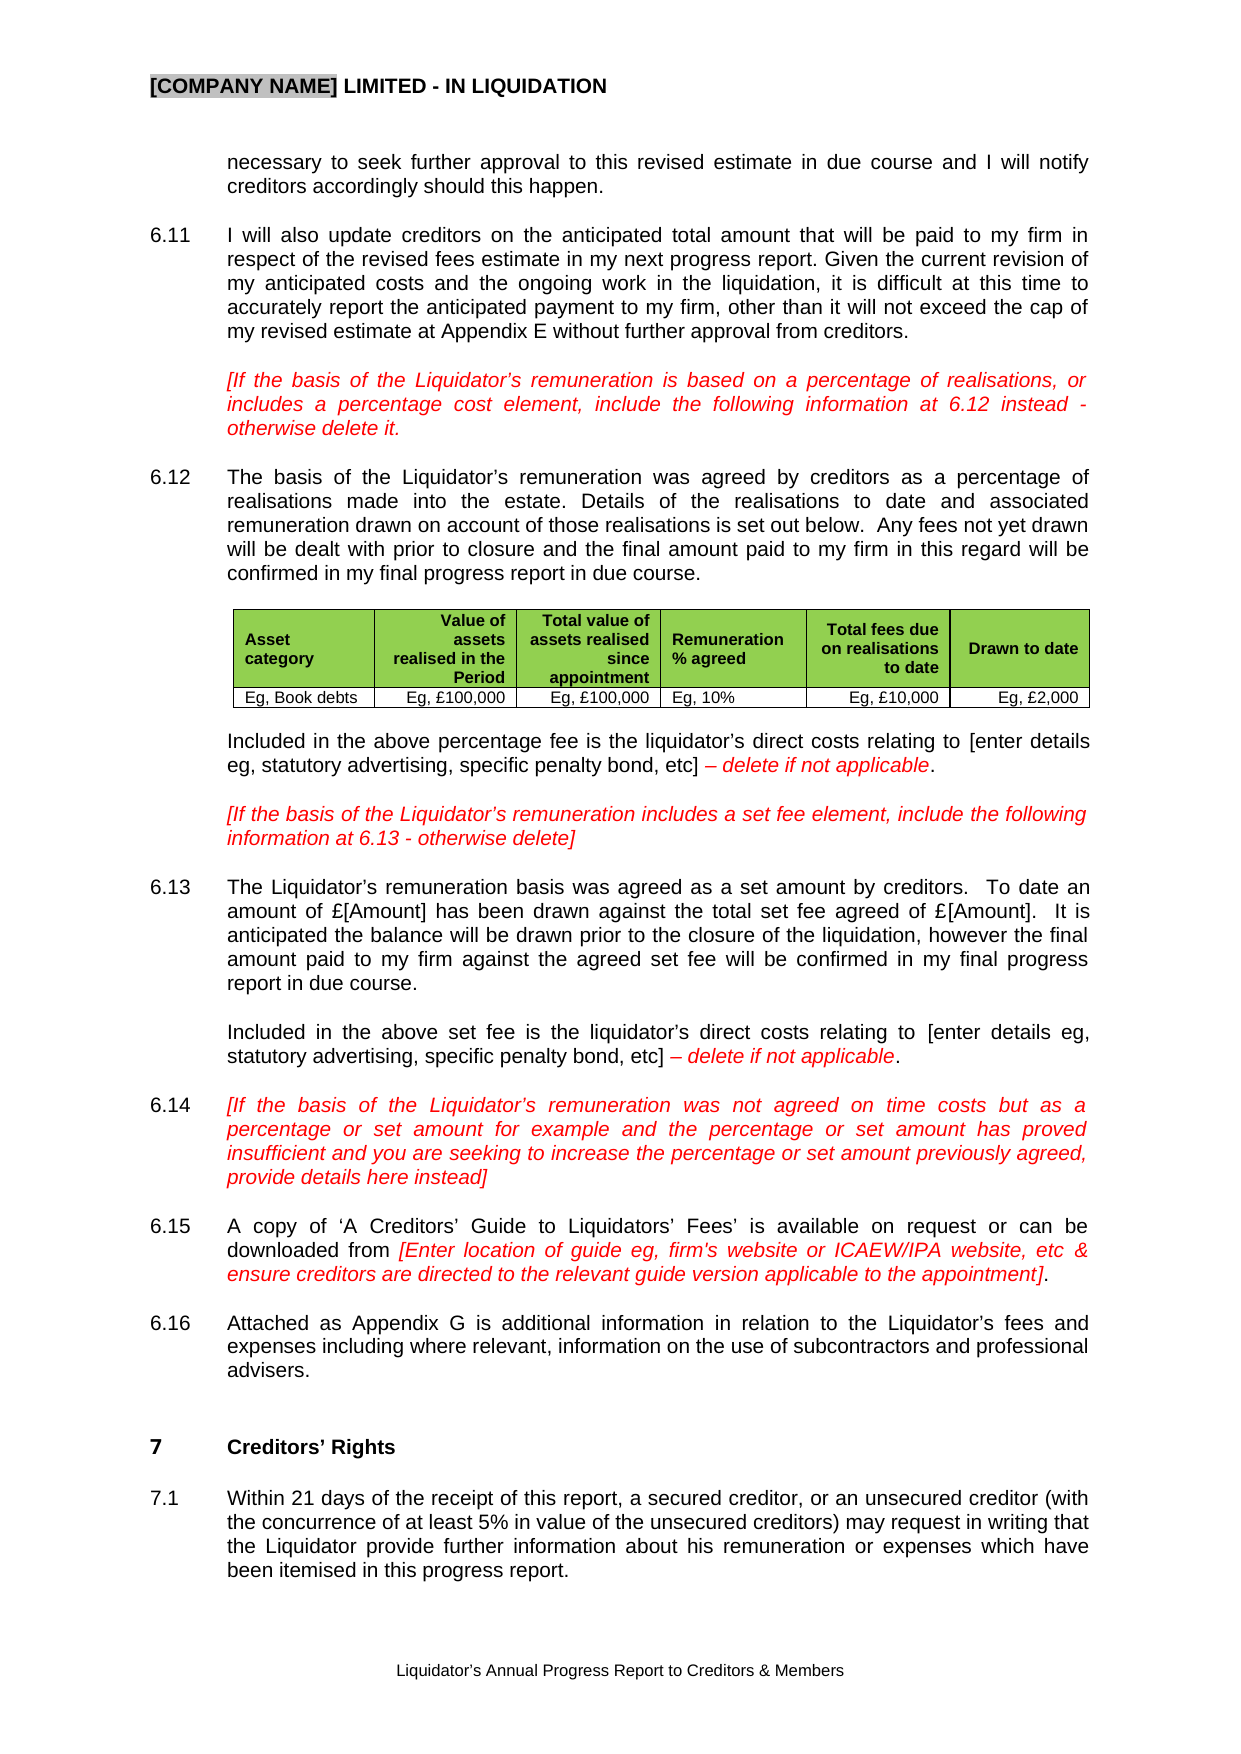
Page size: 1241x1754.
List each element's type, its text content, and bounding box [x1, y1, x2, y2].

table_header Value of assets realised in the Period [375, 610, 516, 687]
subtitle A copy of ‘A Creditors’ Guide to Liquidators’ Fees’ is available on request or can be downloaded from [Enter location of guide eg, firm's website or ICAEW/IPA website, etc & ensure creditors are directed to the relevant guide version applicable to the appointment]. [150, 1213, 1090, 1285]
table_header Asset category [234, 610, 374, 687]
table_cell Eg, £2,000 [951, 688, 1089, 707]
table_header Drawn to date [951, 610, 1089, 687]
table_header Remuneration % agreed [661, 610, 806, 687]
table_cell Eg, 10% [661, 688, 806, 707]
table_header Total fees due on realisations to date [807, 610, 949, 687]
table_header Total value of assets realised since appointment [517, 610, 660, 687]
table_cell Eg, £100,000 [375, 688, 516, 707]
subtitle Creditors’ Rights [150, 1432, 1090, 1461]
subtitle [If the basis of the Liquidator’s remuneration was not agreed on time costs but as a percentage or set amount for example and the percentage or set amount has proved insufficient and you are seeking to increase the percentage or set amount previously agreed, provide details here instead] [150, 1093, 1090, 1188]
subtitle [If the basis of the Liquidator’s remuneration includes a set fee element, include the following information at 6.13 - otherwise delete] [150, 802, 1090, 850]
subtitle The Liquidator’s remuneration basis was agreed as a set amount by creditors. To date an amount of £[Amount] has been drawn against the total set fee agreed of £[Amount]. It is anticipated the balance will be drawn prior to the closure of the liquidation, however the final amount paid to my firm against the agreed set fee will be confirmed in my final progress report in due course. [150, 875, 1090, 995]
table_cell Eg, Book debts [234, 688, 374, 707]
subtitle I will also update creditors on the anticipated total amount that will be paid to my firm in respect of the revised fees estimate in my next progress report. Given the current revision of my anticipated costs and the ongoing work in the liquidation, it is difficult at this time to accurately report the anticipated payment to my firm, other than it will not exceed the cap of my revised estimate at Appendix E without further approval from creditors. [150, 223, 1090, 343]
subtitle [If the basis of the Liquidator’s remuneration is based on a percentage of realisations, or includes a percentage cost element, include the following information at 6.12 instead - otherwise delete it. [150, 368, 1090, 439]
table_cell Eg, £10,000 [807, 688, 949, 707]
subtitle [150, 150, 1090, 198]
subtitle Within 21 days of the receipt of this report, a secured creditor, or an unsecured creditor (with the concurrence of at least 5% in value of the unsecured creditors) may request in writing that the Liquidator provide further information about his remuneration or expenses which have been itemised in this progress report. [150, 1486, 1090, 1582]
subtitle The basis of the Liquidator’s remuneration was agreed by creditors as a percentage of realisations made into the estate. Details of the realisations to date and associated remuneration drawn on account of those realisations is set out below. Any fees not yet drawn will be dealt with prior to closure and the final amount paid to my firm in this regard will be confirmed in my final progress report in due course. [150, 464, 1090, 584]
subtitle Included in the above percentage fee is the liquidator’s direct costs relating to [enter details eg, statutory advertising, specific penalty bond, etc] – delete if not applicable. [150, 729, 1090, 777]
subtitle Included in the above set fee is the liquidator’s direct costs relating to [enter details eg, statutory advertising, specific penalty bond, etc] – delete if not applicable. [227, 1020, 1090, 1068]
table_cell Eg, £100,000 [517, 688, 660, 707]
subtitle Attached as Appendix G is additional information in relation to the Liquidator’s fees and expenses including where relevant, information on the use of subcontractors and professional advisers. [150, 1310, 1090, 1382]
